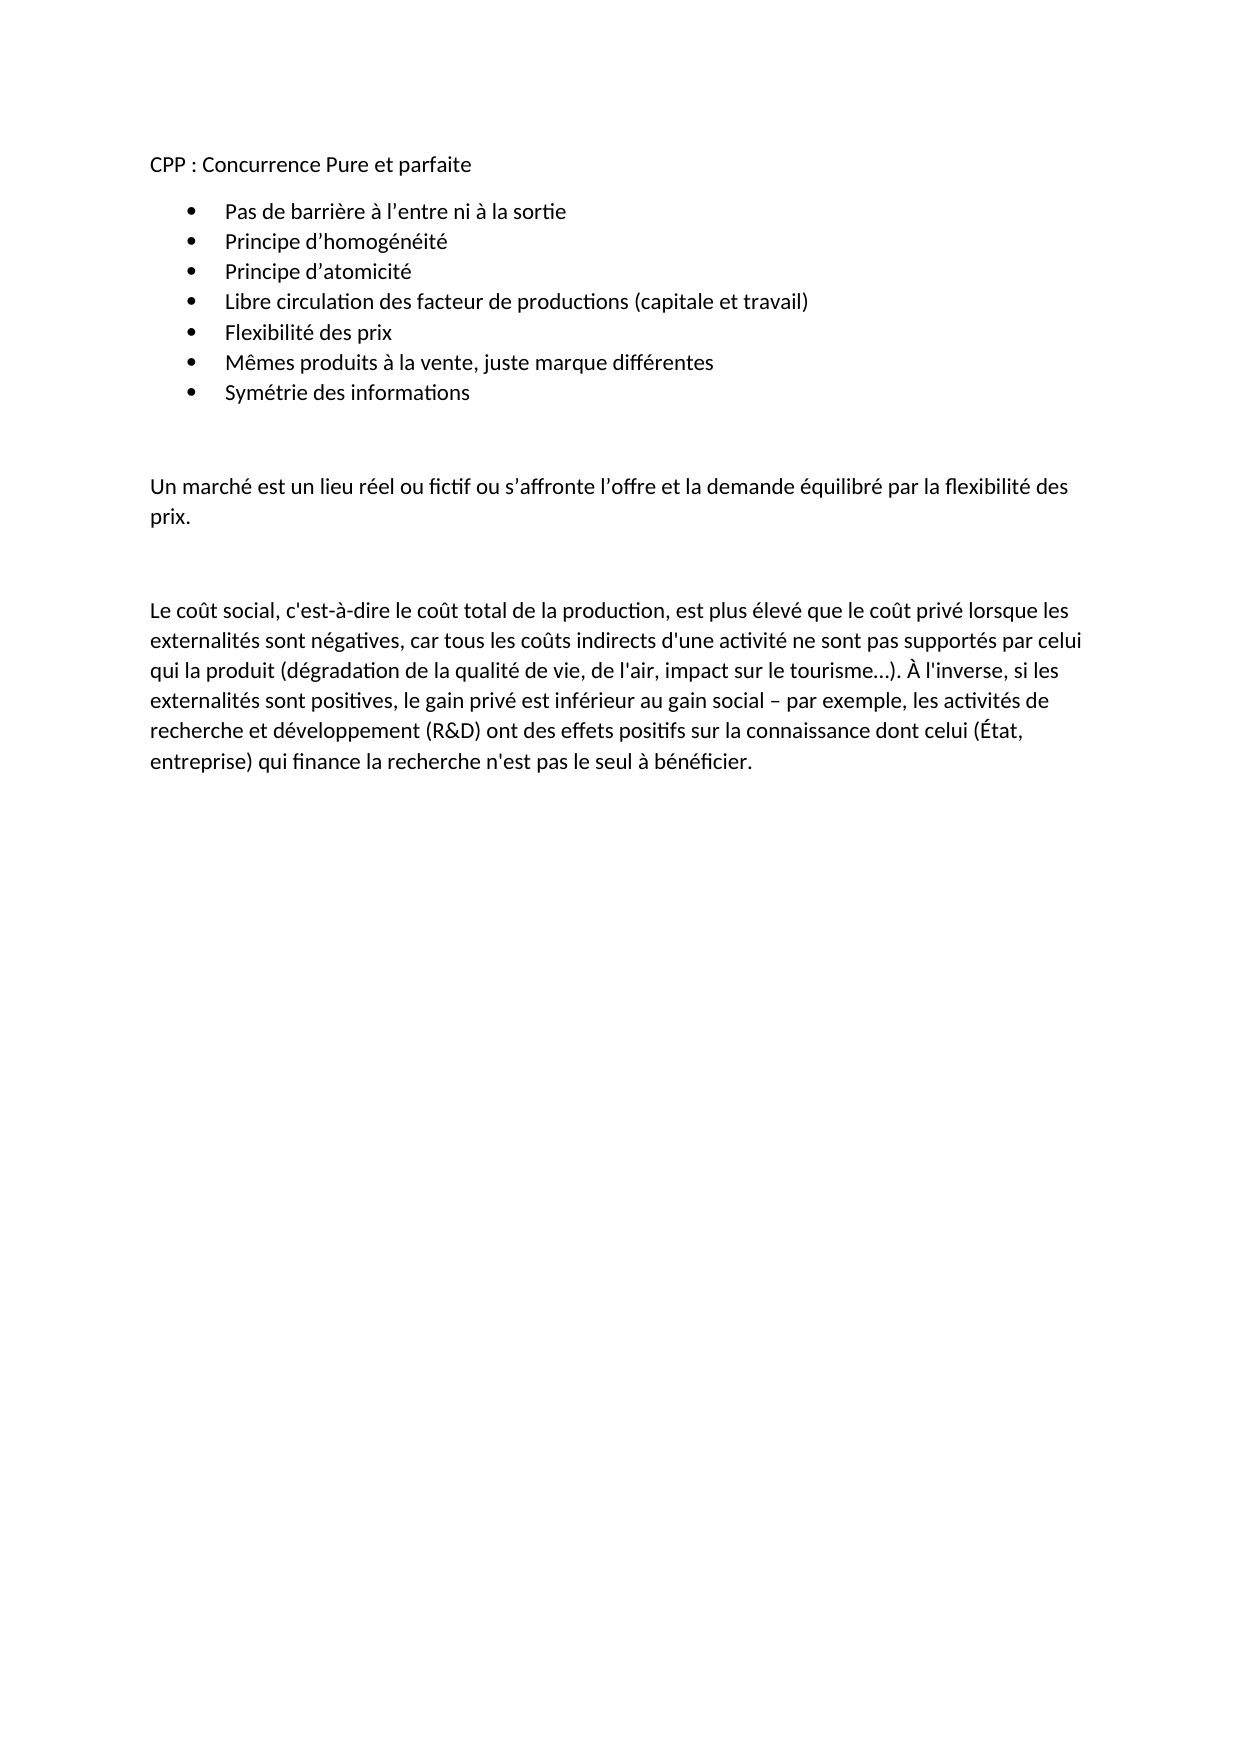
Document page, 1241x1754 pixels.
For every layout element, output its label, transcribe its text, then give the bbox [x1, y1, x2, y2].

list Principe d’homogénéité [187, 227, 1090, 255]
list Flexibilité des prix [187, 318, 1090, 346]
list Libre circulation des facteur de productions (capitale et travail) [187, 287, 1090, 316]
text Le coût social, c'est-à-dire le coût total de la production, est plus élevé que le coût privé lorsque les externalités sont négatives, car tous les coûts indirects d'une activité ne sont pas supportés par celui qui la produit (dégradation de la qualité de vie, de l'air, impact sur le tourisme…). À l'inverse, si les externalités sont positives, le gain privé est inférieur au gain social – par exemple, les activités de recherche et développement (R&D) ont des effets positifs sur la connaissance dont celui (État, entreprise) qui finance la recherche n'est pas le seul à bénéficier. [150, 596, 1090, 775]
list Pas de barrière à l’entre ni à la sortie [187, 197, 1090, 225]
list Principe d’atomicité [187, 257, 1090, 285]
text CPP : Concurrence Pure et parfaite [150, 150, 1090, 178]
list Mêmes produits à la vente, juste marque différentes [187, 348, 1090, 376]
text Un marché est un lieu réel ou fictif ou s’affronte l’offre et la demande équilibré par la flexibilité des prix. [150, 472, 1090, 530]
list Symétrie des informations [187, 378, 1090, 406]
